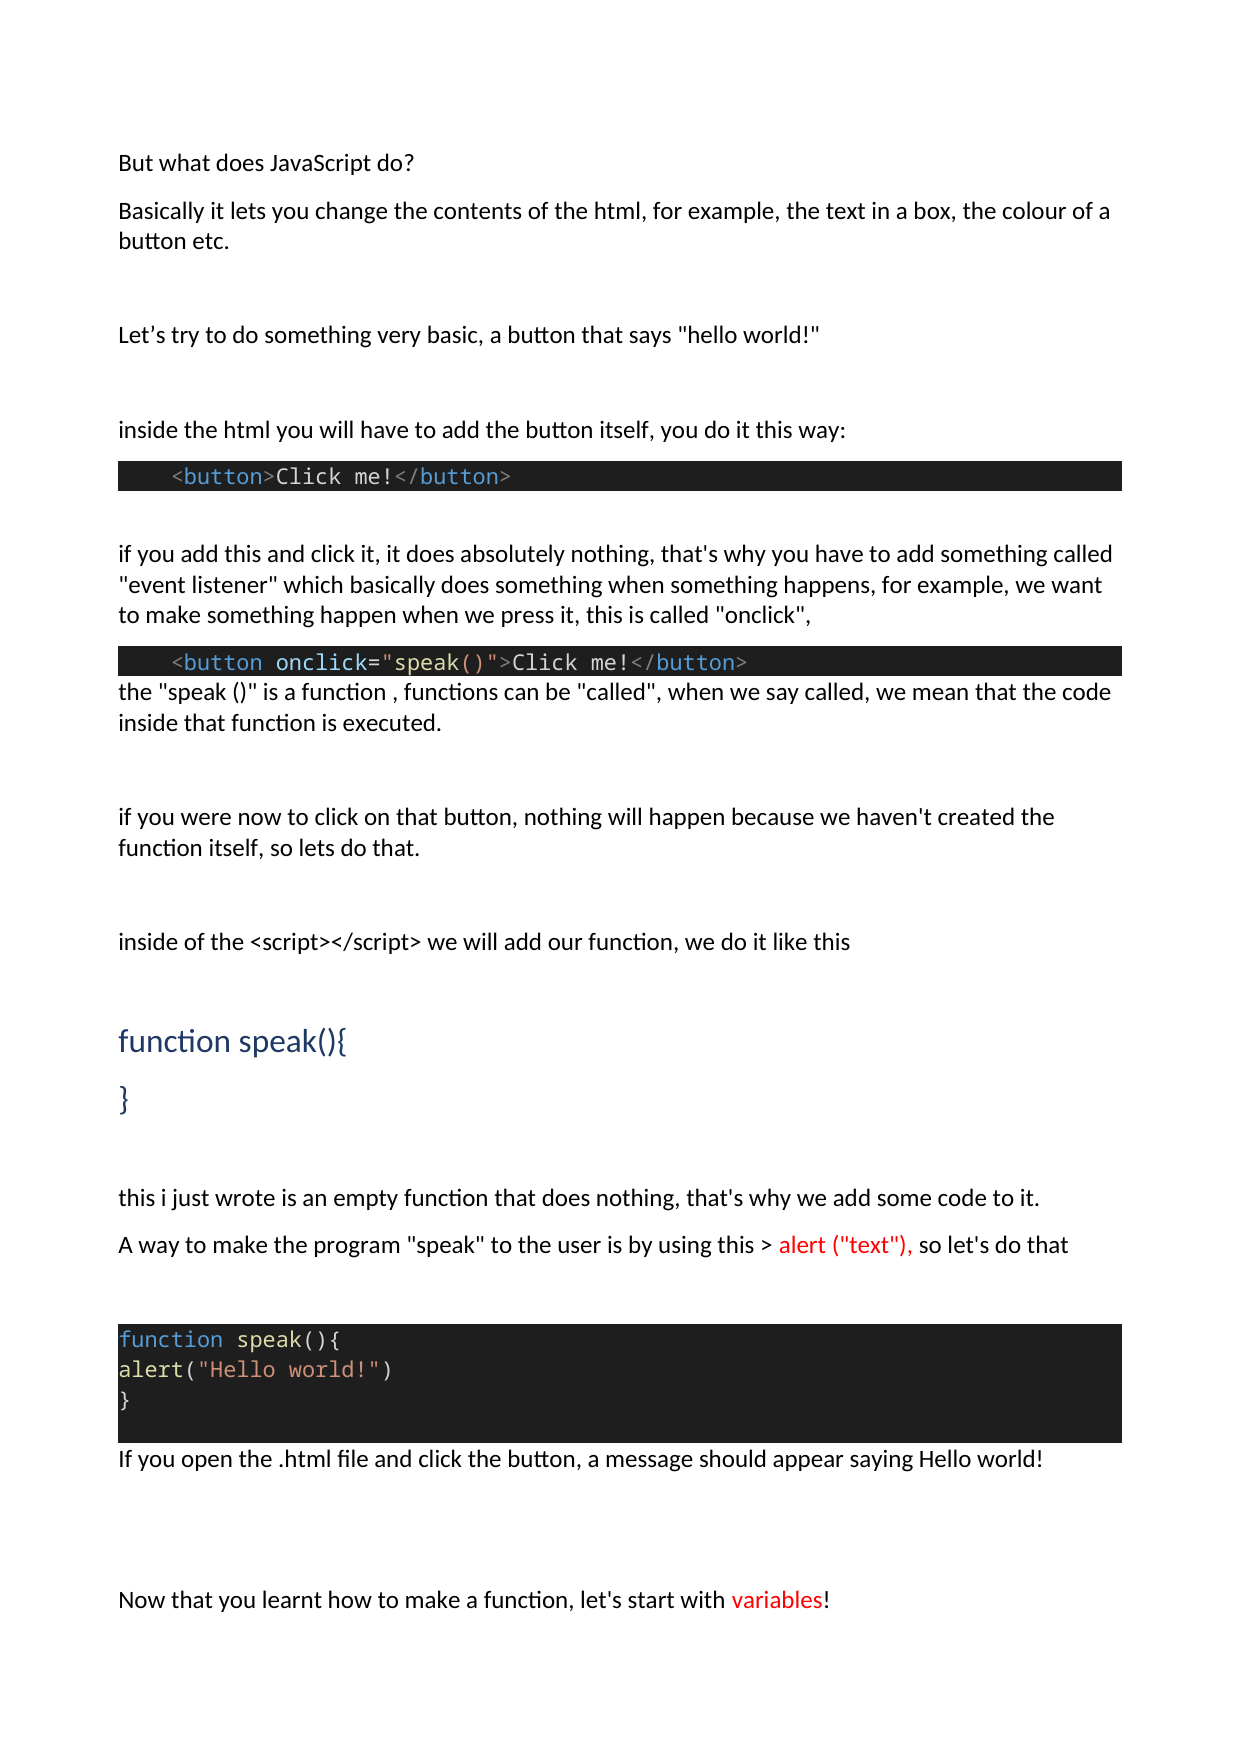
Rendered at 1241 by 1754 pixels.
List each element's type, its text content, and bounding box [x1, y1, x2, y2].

text But what does JavaScript do? [118, 148, 1122, 178]
text Let’s try to do something very basic, a button that says "hello world!" [118, 320, 1122, 350]
text the "speak ()" is a function , functions can be "called", when we say called, we mean that the code inside that function is executed. [118, 676, 1122, 737]
text A way to make the program "speak" to the user is by using this > alert ("text"), so let's do that [118, 1229, 1122, 1260]
text function speak(){ [118, 1324, 1122, 1354]
text <button>Click me!</button> [118, 461, 1122, 491]
text if you were now to click on that button, nothing will happen because we haven't created the function itself, so lets do that. [118, 801, 1122, 862]
text Basically it lets you change the contents of the html, for example, the text in a box, the colour of a button etc. [118, 195, 1122, 256]
text } [118, 1078, 1122, 1118]
text } [118, 1383, 1122, 1413]
text inside the html you will have to add the button itself, you do it this way: [118, 414, 1122, 444]
text <button onclick="speak()">Click me!</button> [118, 646, 1122, 676]
text If you open the .html file and click the button, a message should appear saying Hello world! [118, 1443, 1122, 1474]
text Now that you learnt how to make a function, let's start with variables! [118, 1585, 1122, 1615]
text function speak(){ [118, 1020, 1122, 1061]
text if you add this and click it, it does absolutely nothing, that's why you have to add something called "event listener" which basically does something when something happens, for example, we want to make something happen when we press it, this is called "onclick", [118, 538, 1122, 630]
text this i just wrote is an empty function that does nothing, that's why we add some code to it. [118, 1182, 1122, 1213]
text alert("Hello world!") [118, 1354, 1122, 1383]
text inside of the <script></script> we will add our function, we do it like this [118, 926, 1122, 957]
